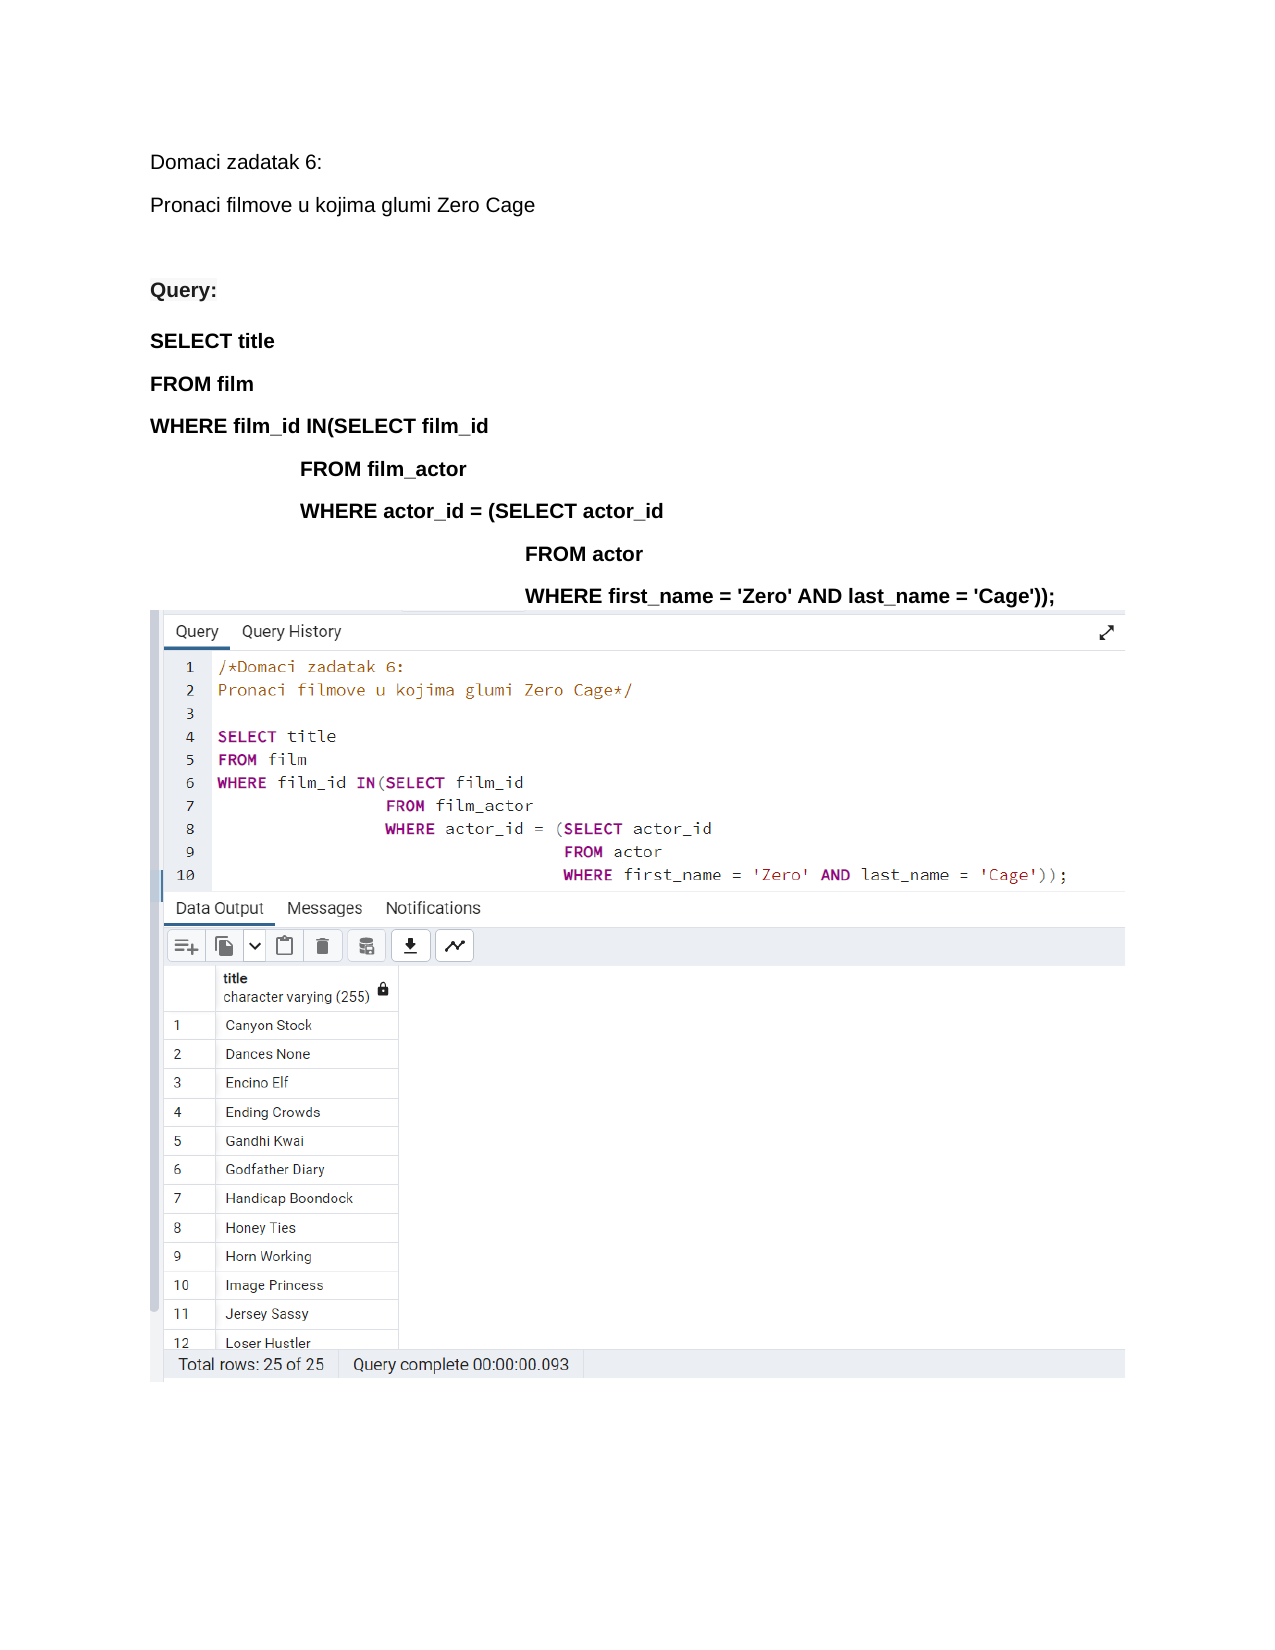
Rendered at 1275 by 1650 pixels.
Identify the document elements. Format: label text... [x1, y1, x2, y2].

text Query: SELECT title [150, 277, 1125, 353]
text Domaci zadatak 6: [150, 150, 1125, 174]
text FROM actor [150, 542, 1125, 566]
text FROM film [150, 372, 1125, 396]
text WHERE actor_id = (SELECT actor_id [150, 499, 1125, 523]
text Pronaci filmove u kojima glumi Zero Cage [150, 192, 1125, 216]
picture [150, 610, 1125, 1382]
text FROM film_actor [150, 457, 1125, 481]
text WHERE first_name = 'Zero' AND last_name = 'Cage')); [150, 584, 1125, 610]
text WHERE film_id IN(SELECT film_id [150, 414, 1125, 438]
